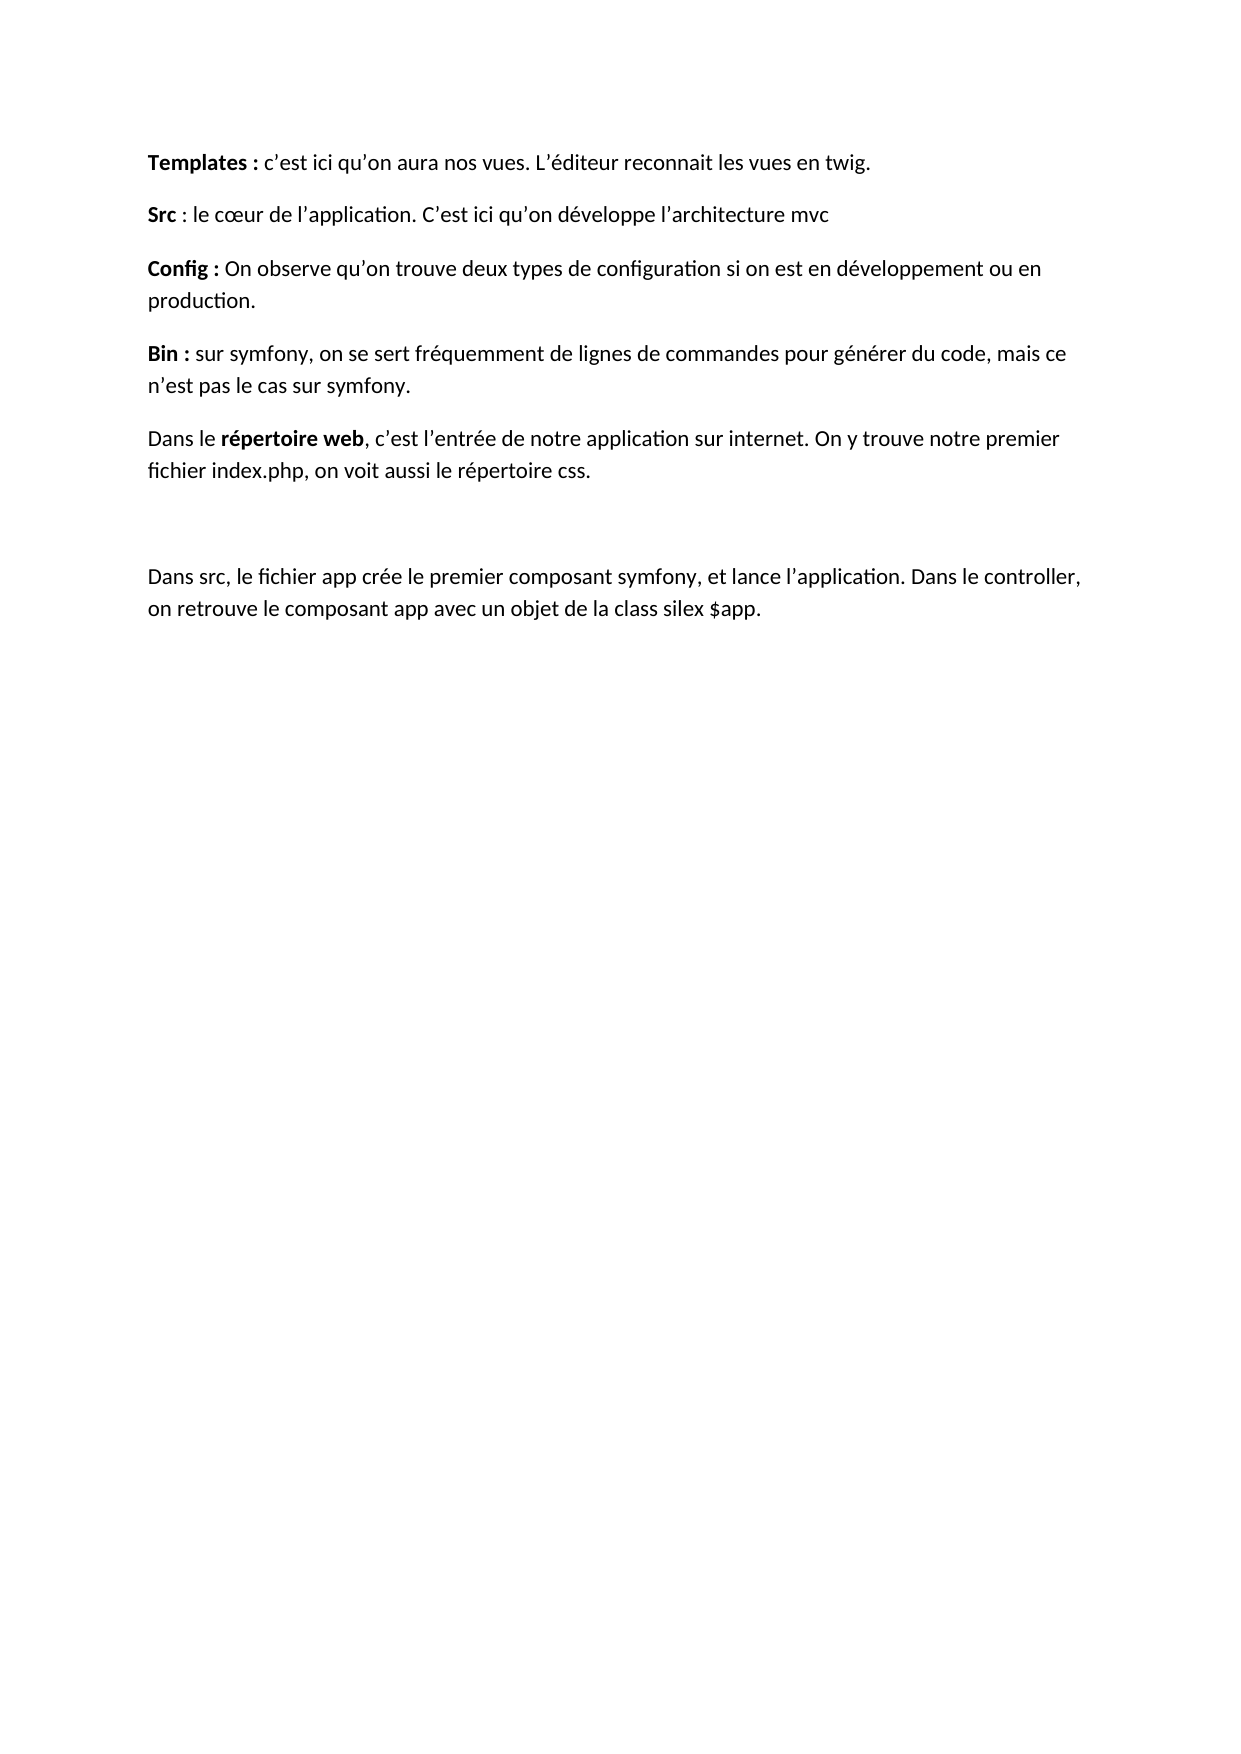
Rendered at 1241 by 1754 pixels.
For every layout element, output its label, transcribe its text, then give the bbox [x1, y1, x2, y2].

text Bin : sur symfony, on se sert fréquemment de lignes de commandes pour générer du code, mais ce n’est pas le cas sur symfony. [148, 339, 1093, 399]
text Config : On observe qu’on trouve deux types de configuration si on est en développement ou en production. [148, 254, 1093, 314]
text Dans le répertoire web, c’est l’entrée de notre application sur internet. On y trouve notre premier fichier index.php, on voit aussi le répertoire css. [148, 424, 1093, 484]
text Templates : c’est ici qu’on aura nos vues. L’éditeur reconnait les vues en twig. [148, 148, 1093, 176]
text Dans src, le fichier app crée le premier composant symfony, et lance l’application. Dans le controller, on retrouve le composant app avec un objet de la class silex $app. [148, 562, 1093, 622]
text Src : le cœur de l’application. C’est ici qu’on développe l’architecture mvc [148, 201, 1093, 229]
